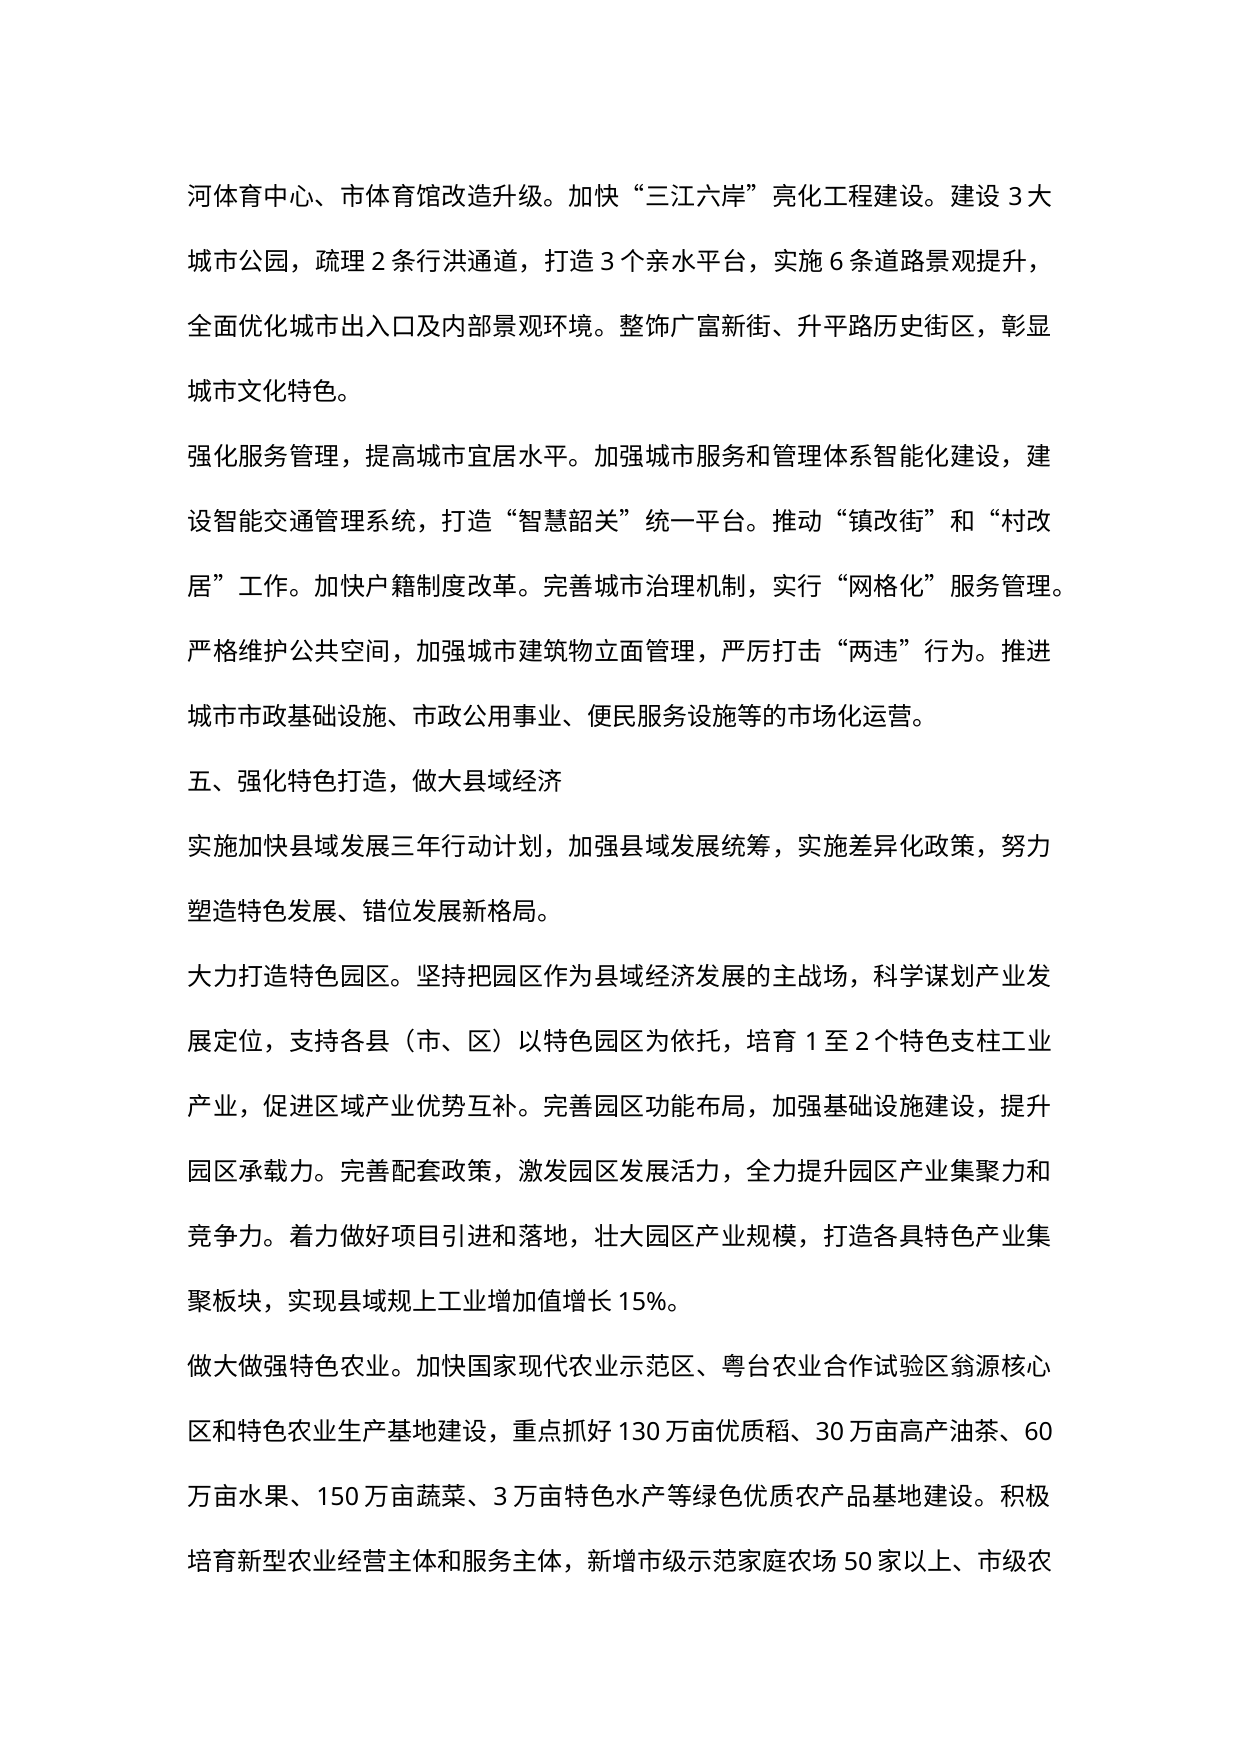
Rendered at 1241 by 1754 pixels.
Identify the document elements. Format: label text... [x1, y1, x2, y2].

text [187, 162, 1053, 422]
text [187, 1332, 1053, 1592]
text 五、强化特色打造，做大县域经济 [187, 747, 1053, 812]
text 强化服务管理，提高城市宜居水平。加强城市服务和管理体系智能化建设，建设智能交通管理系统，打造“智慧韶关”统一平台。推动“镇改街”和“村改居”工作。加快户籍制度改革。完善城市治理机制，实行“网格化”服务管理。严格维护公共空间，加强城市建筑物立面管理，严厉打击“两违”行为。推进城市市政基础设施、市政公用事业、便民服务设施等的市场化运营。 [187, 422, 1053, 747]
text 大力打造特色园区。坚持把园区作为县域经济发展的主战场，科学谋划产业发展定位，支持各县（市、区）以特色园区为依托，培育1至2个特色支柱工业产业，促进区域产业优势互补。完善园区功能布局，加强基础设施建设，提升园区承载力。完善配套政策，激发园区发展活力，全力提升园区产业集聚力和竞争力。着力做好项目引进和落地，壮大园区产业规模，打造各具特色产业集聚板块，实现县域规上工业增加值增长15%。 [187, 942, 1053, 1332]
text 实施加快县域发展三年行动计划，加强县域发展统筹，实施差异化政策，努力塑造特色发展、错位发展新格局。 [187, 812, 1053, 942]
